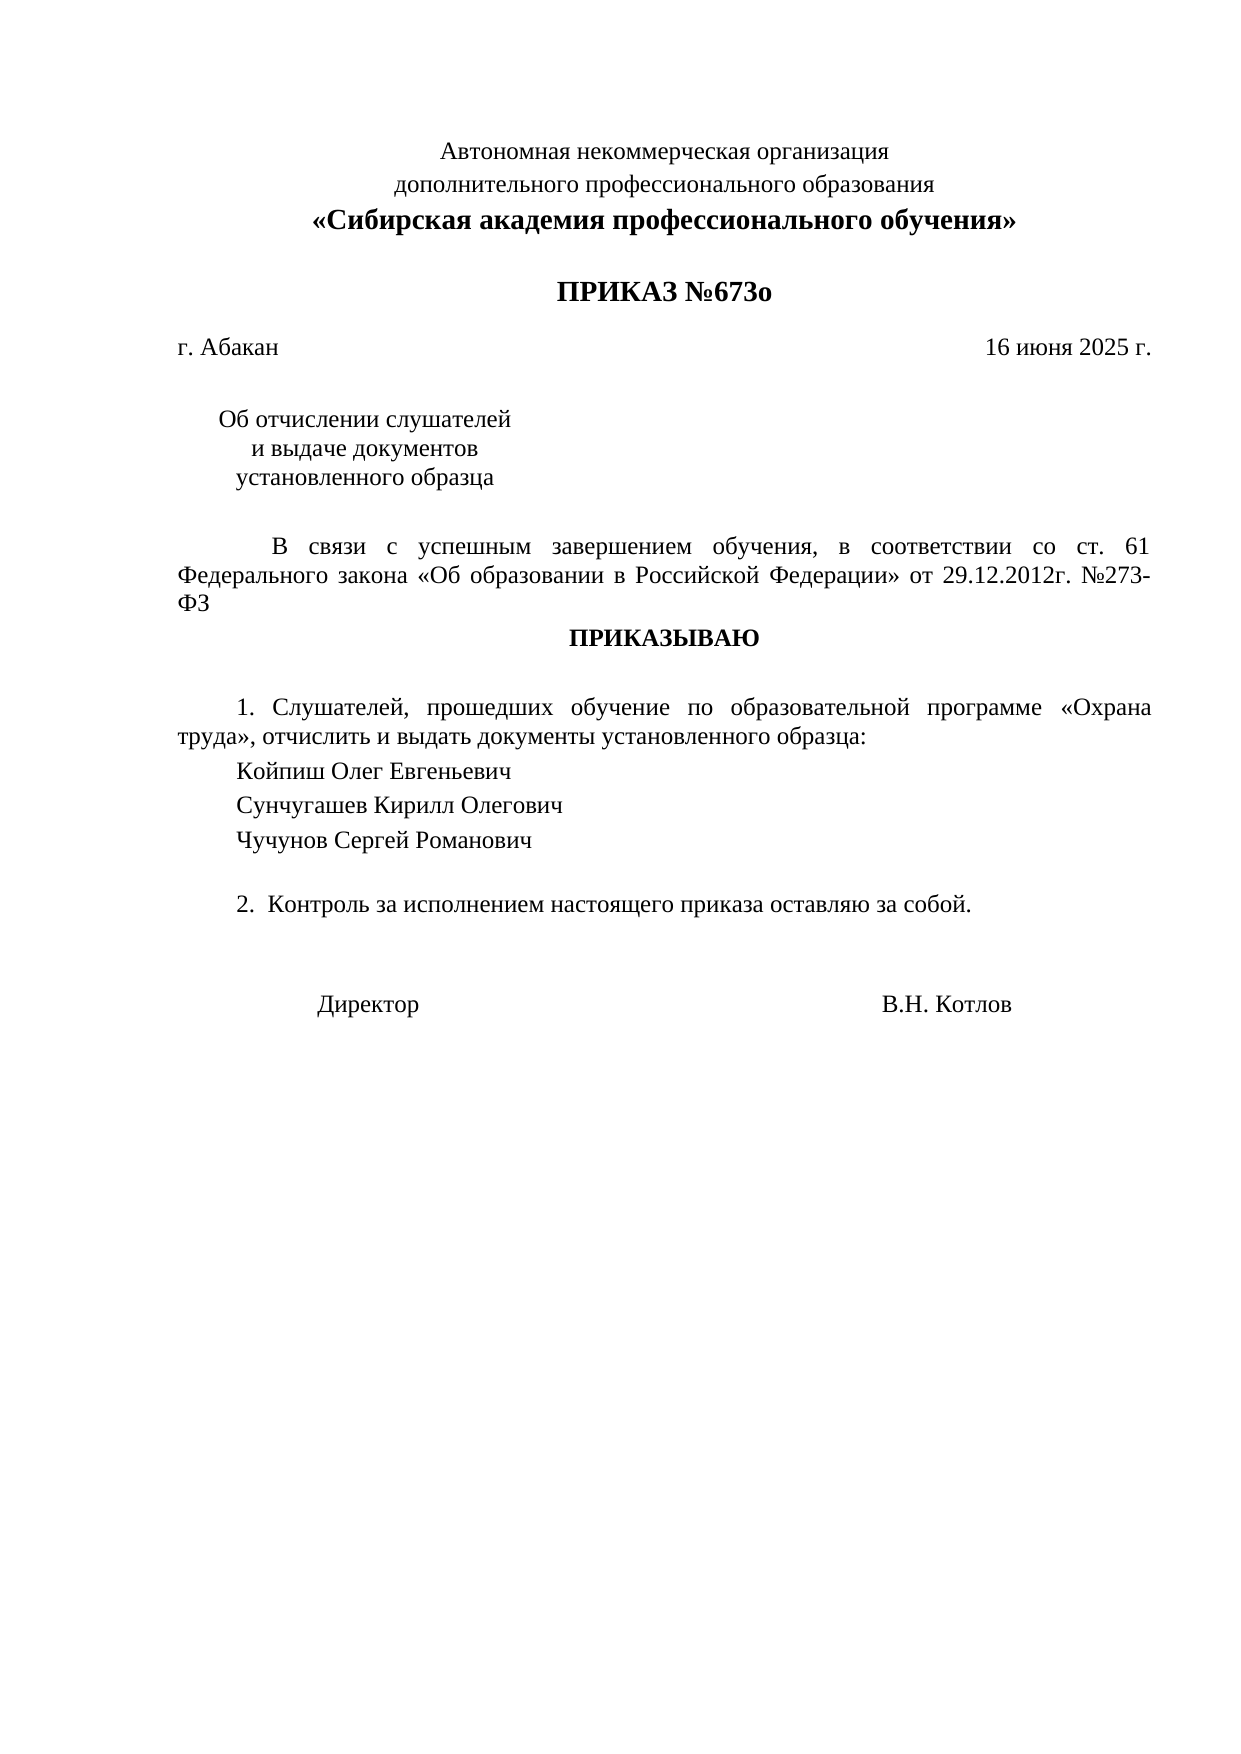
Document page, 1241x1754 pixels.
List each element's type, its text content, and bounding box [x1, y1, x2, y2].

text Сунчугашев Кирилл Олегович [177, 791, 1152, 819]
text дополнительного профессионального образования [177, 169, 1152, 198]
text Чучунов Сергей Романович [177, 825, 1152, 854]
text 2. Контроль за исполнением настоящего приказа оставляю за собой. [177, 889, 1152, 917]
text Об отчислении слушателей [177, 404, 552, 433]
text Директор В.Н. Котлов [177, 989, 1152, 1018]
text Автономная некоммерческая организация [177, 136, 1152, 165]
text и выдаче документов установленного образца [177, 433, 552, 490]
text Койпиш Олег Евгеньевич [177, 756, 1152, 785]
text В связи с успешным завершением обучения, в соответствии со ст. 61 Федерального закона «Об образовании в Российской Федерации» от 29.12.2012г. №273-ФЗ [177, 531, 1152, 617]
text ПРИКАЗ №673о [177, 274, 1152, 308]
text 1. Слушателей, прошедших обучение по образовательной программе «Охрана труда», отчислить и выдать документы установленного образца: [177, 692, 1152, 750]
table_header 16 июня 2025 г. [664, 332, 1152, 361]
table_header г. Абакан [177, 332, 664, 361]
text «Сибирская академия профессионального обучения» [177, 202, 1152, 236]
text ПРИКАЗЫВАЮ [177, 623, 1152, 652]
